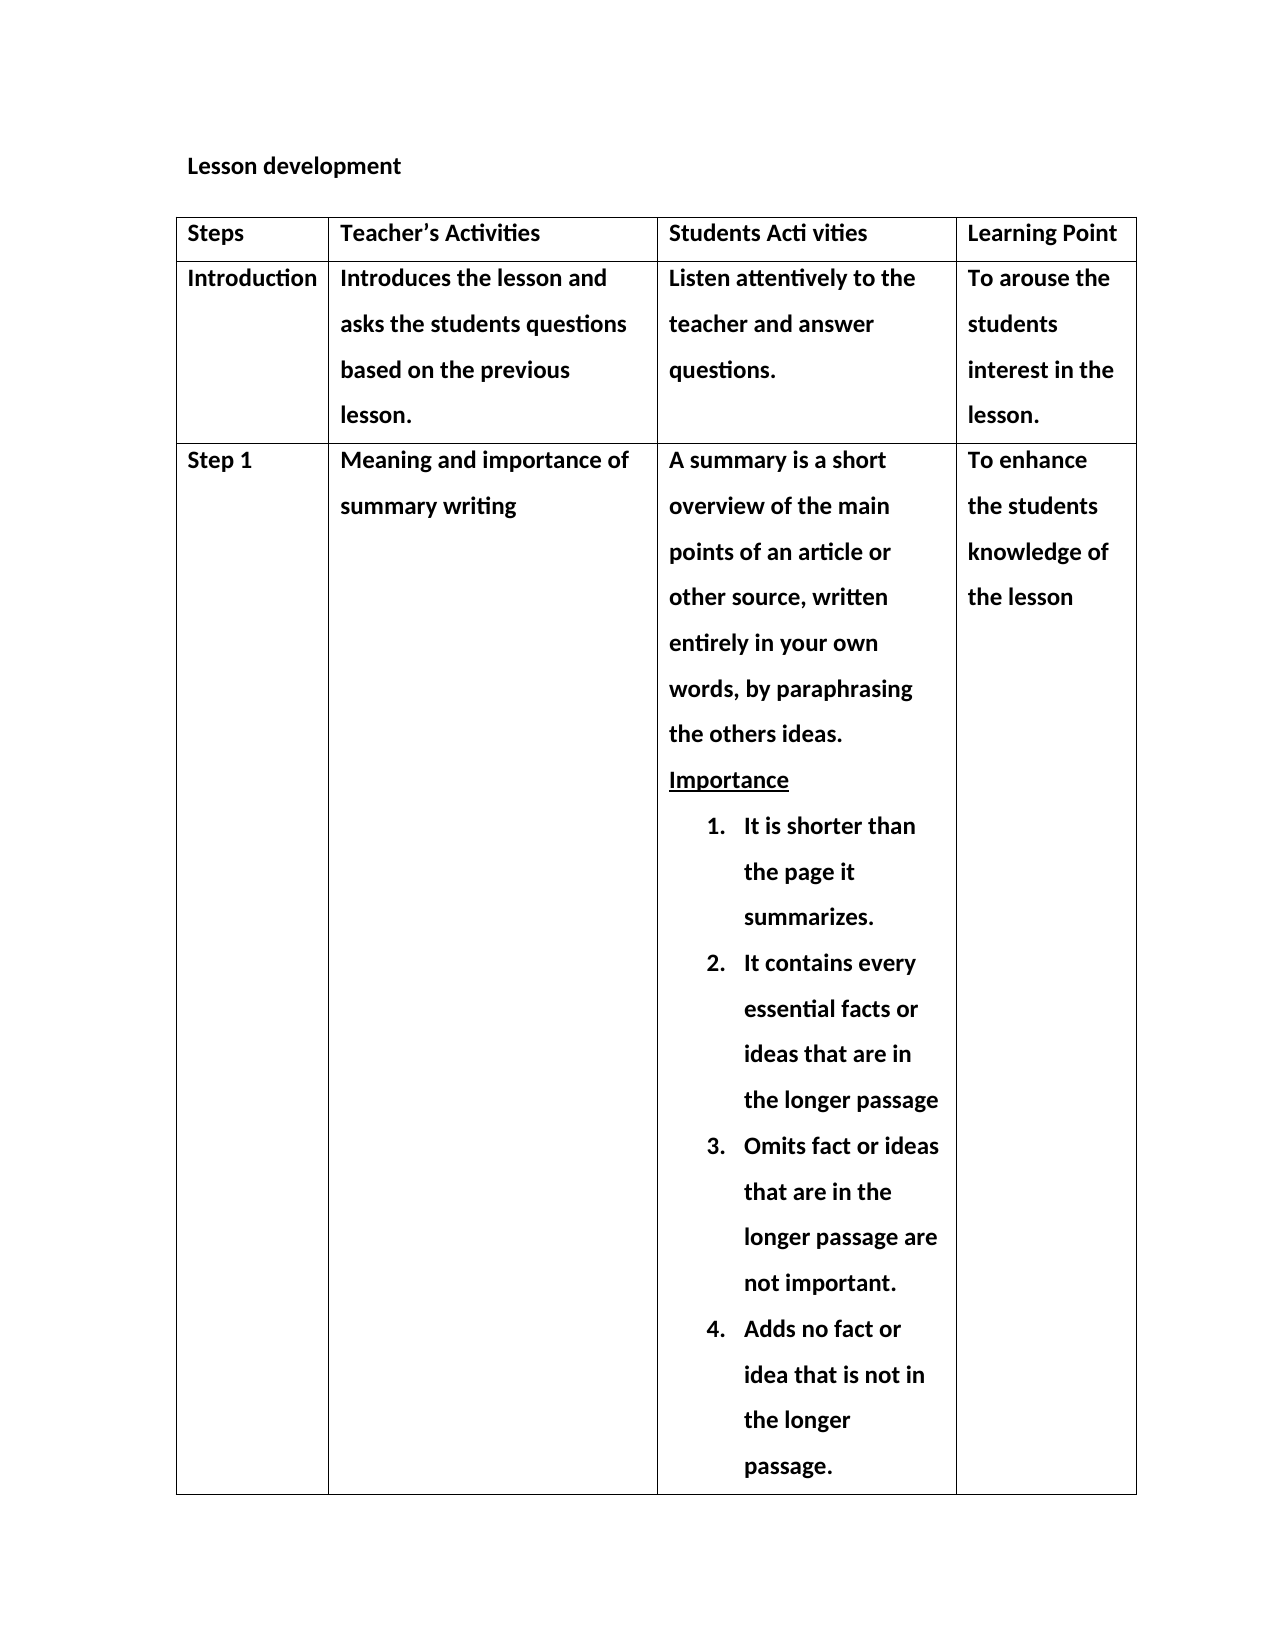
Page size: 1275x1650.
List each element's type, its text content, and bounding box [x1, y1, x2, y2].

table_header Learning Point [957, 218, 1136, 261]
table_cell Introduction [177, 262, 328, 443]
table_cell Step 1 [177, 444, 328, 1494]
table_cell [658, 444, 956, 1494]
table_cell Introduces the lesson and asks the students questions based on the previous lesson. [329, 262, 657, 443]
table_cell Listen attentively to the teacher and answer questions. [658, 262, 956, 443]
table_header Students Acti vities [658, 218, 956, 261]
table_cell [329, 444, 657, 1494]
table_header Teacher’s Activities [329, 218, 657, 261]
table_cell To arouse the students interest in the lesson. [957, 262, 1136, 443]
text Lesson development [187, 150, 1125, 181]
table_header Steps [177, 218, 328, 261]
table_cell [957, 444, 1136, 1494]
